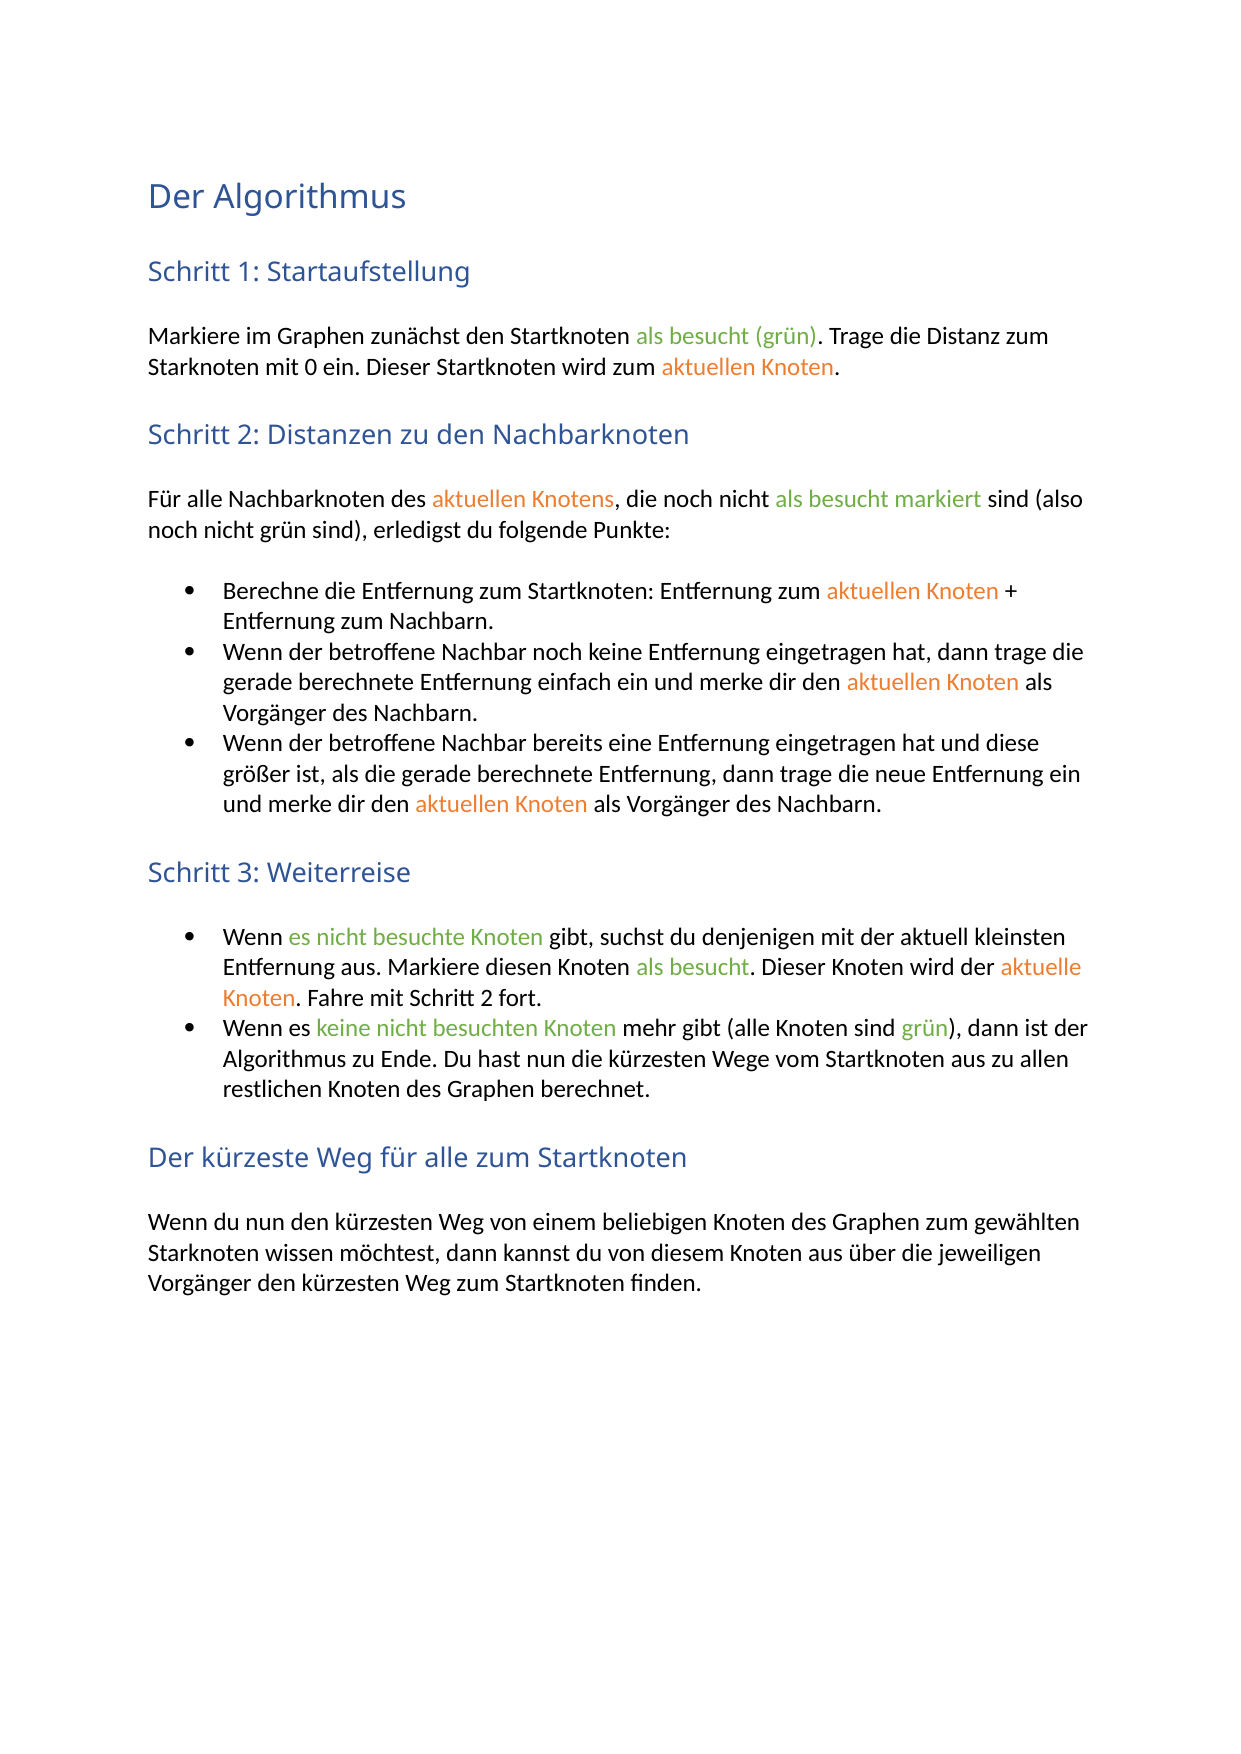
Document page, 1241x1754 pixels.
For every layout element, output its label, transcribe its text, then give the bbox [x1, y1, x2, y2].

list Wenn es nicht besuchte Knoten gibt, suchst du denjenigen mit der aktuell kleinsten Entfernung aus. Markiere diesen Knoten als besucht. Dieser Knoten wird der aktuelle Knoten. Fahre mit Schritt 2 fort. [185, 921, 1093, 1013]
list Wenn der betroffene Nachbar bereits eine Entfernung eingetragen hat und diese größer ist, als die gerade berechnete Entfernung, dann trage die neue Entfernung ein und merke dir den aktuellen Knoten als Vorgänger des Nachbarn. [185, 727, 1093, 819]
subtitle Schritt 1: Startaufstellung [148, 253, 1093, 289]
text Für alle Nachbarknoten des aktuellen Knotens, die noch nicht als besucht markiert sind (also noch nicht grün sind), erledigst du folgende Punkte: [148, 483, 1093, 544]
list Wenn es keine nicht besuchten Knoten mehr gibt (alle Knoten sind grün), dann ist der Algorithmus zu Ende. Du hast nun die kürzesten Wege vom Startknoten aus zu allen restlichen Knoten des Graphen berechnet. [185, 1013, 1093, 1104]
subtitle Der Algorithmus [148, 173, 1093, 218]
subtitle Schritt 3: Weiterreise [148, 854, 1093, 891]
list Wenn der betroffene Nachbar noch keine Entfernung eingetragen hat, dann trage die gerade berechnete Entfernung einfach ein und merke dir den aktuellen Knoten als Vorgänger des Nachbarn. [185, 636, 1093, 727]
text Markiere im Graphen zunächst den Startknoten als besucht (grün). Trage die Distanz zum Starknoten mit 0 ein. Dieser Startknoten wird zum aktuellen Knoten. [148, 320, 1093, 381]
subtitle Schritt 2: Distanzen zu den Nachbarknoten [148, 416, 1093, 453]
list Berechne die Entfernung zum Startknoten: Entfernung zum aktuellen Knoten + Entfernung zum Nachbarn. [185, 575, 1093, 636]
subtitle Der kürzeste Weg für alle zum Startknoten [148, 1139, 1093, 1176]
text Wenn du nun den kürzesten Weg von einem beliebigen Knoten des Graphen zum gewählten Starknoten wissen möchtest, dann kannst du von diesem Knoten aus über die jeweiligen Vorgänger den kürzesten Weg zum Startknoten finden. [148, 1206, 1093, 1298]
